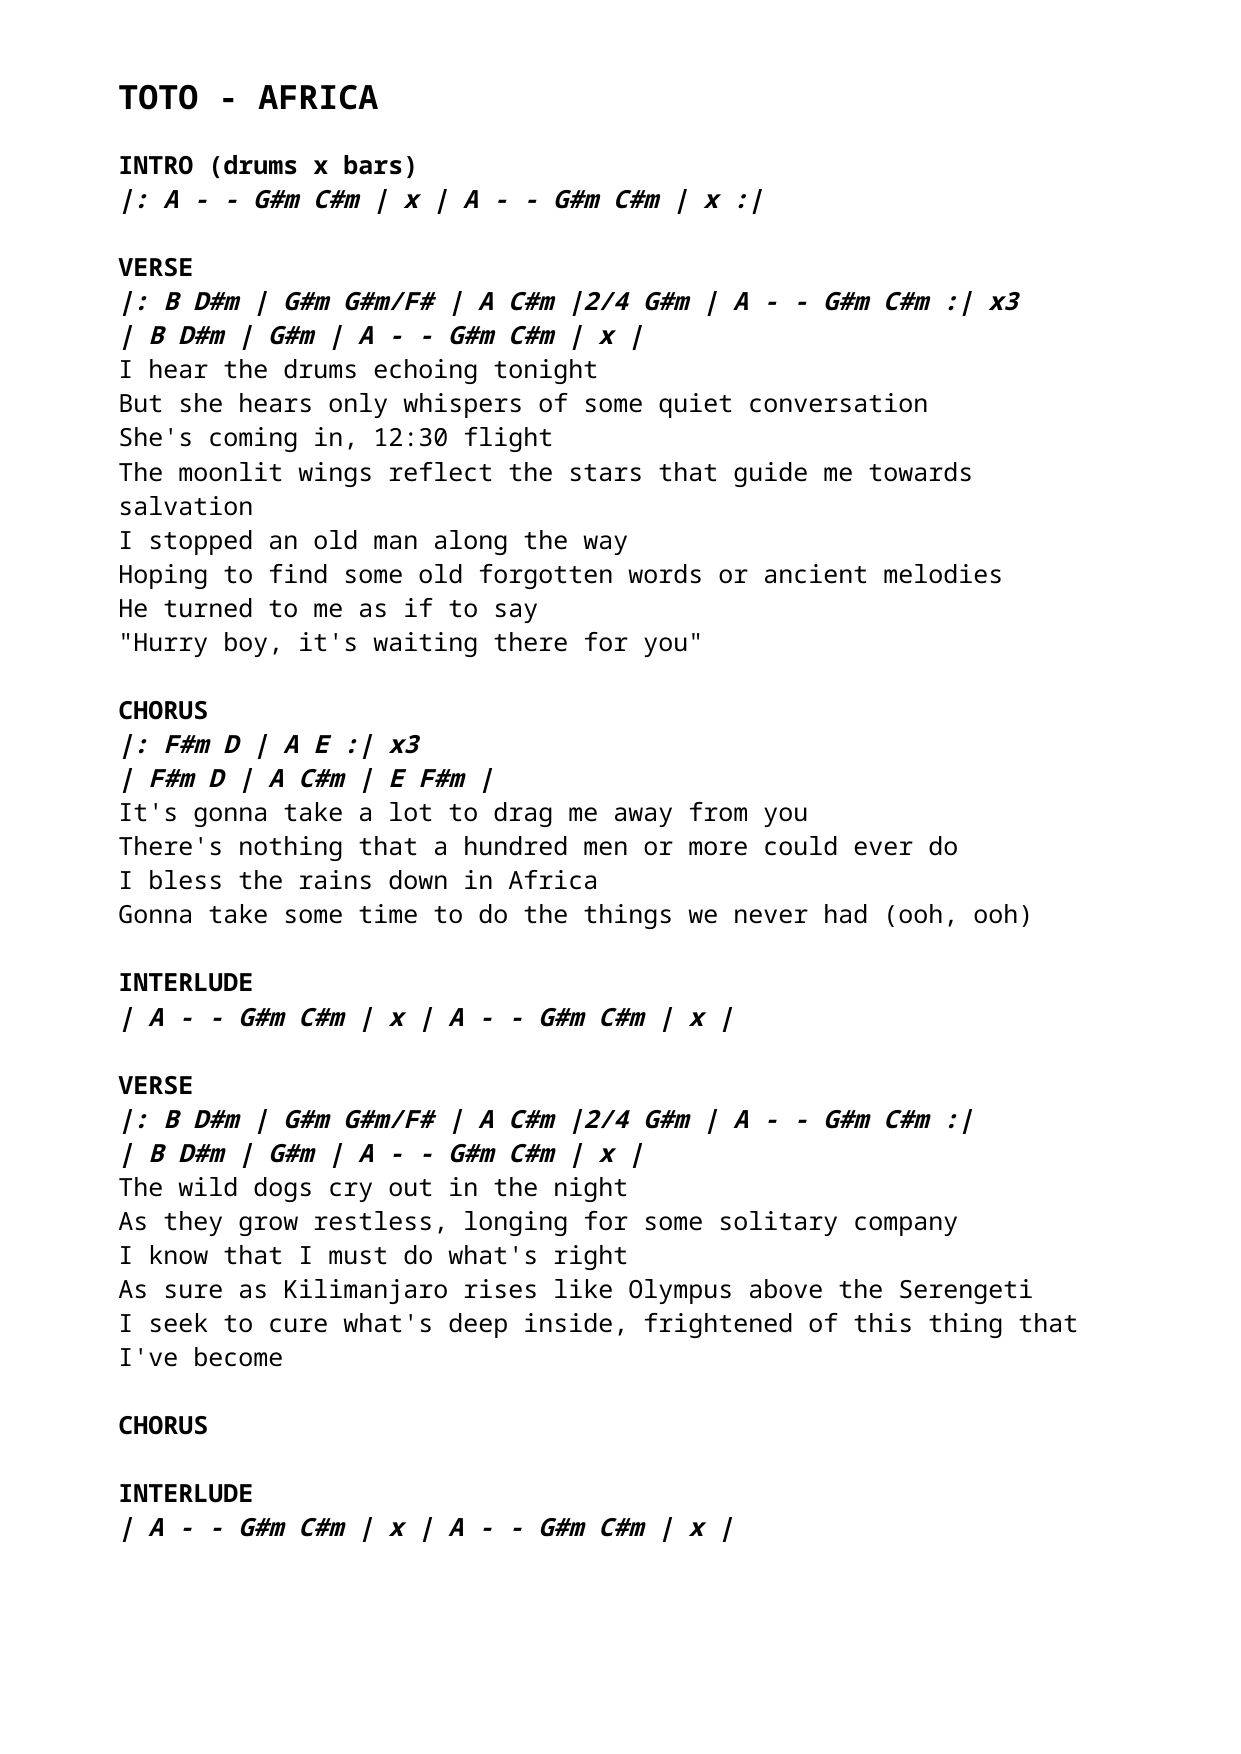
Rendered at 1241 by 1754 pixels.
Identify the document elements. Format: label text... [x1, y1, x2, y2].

text | A - - G#m C#m | x | A - - G#m C#m | x | [118, 1510, 1122, 1544]
text |: B D#m | G#m G#m/F# | A C#m |2/4 G#m | A - - G#m C#m :| x3 [118, 284, 1122, 318]
text | B D#m | G#m | A - - G#m C#m | x | [118, 318, 1122, 352]
text |: B D#m | G#m G#m/F# | A C#m |2/4 G#m | A - - G#m C#m :| [118, 1101, 1122, 1135]
text |: F#m D | A E :| x3 [118, 727, 1122, 761]
text CHORUS [118, 693, 1122, 727]
text | A - - G#m C#m | x | A - - G#m C#m | x | [118, 999, 1122, 1033]
text I hear the drums echoing tonight But she hears only whispers of some quiet conversation She's coming in, 12:30 flight The moonlit wings reflect the stars that guide me towards salvation I stopped an old man along the way Hoping to find some old forgotten words or ancient melodies He turned to me as if to say "Hurry boy, it's waiting there for you" [118, 352, 1122, 658]
text INTRO (drums x bars) [118, 148, 1122, 182]
text It's gonna take a lot to drag me away from you There's nothing that a hundred men or more could ever do I bless the rains down in Africa Gonna take some time to do the things we never had (ooh, ooh) [118, 795, 1122, 931]
text VERSE [118, 1067, 1122, 1101]
text | B D#m | G#m | A - - G#m C#m | x | [118, 1135, 1122, 1169]
text INTERLUDE [118, 965, 1122, 999]
text The wild dogs cry out in the night As they grow restless, longing for some solitary company I know that I must do what's right As sure as Kilimanjaro rises like Olympus above the Serengeti I seek to cure what's deep inside, frightened of this thing that I've become [118, 1169, 1122, 1374]
text CHORUS [118, 1408, 1122, 1442]
text | F#m D | A C#m | E F#m | [118, 761, 1122, 795]
text INTERLUDE [118, 1476, 1122, 1510]
text VERSE [118, 250, 1122, 284]
text |: A - - G#m C#m | x | A - - G#m C#m | x :| [118, 182, 1122, 216]
